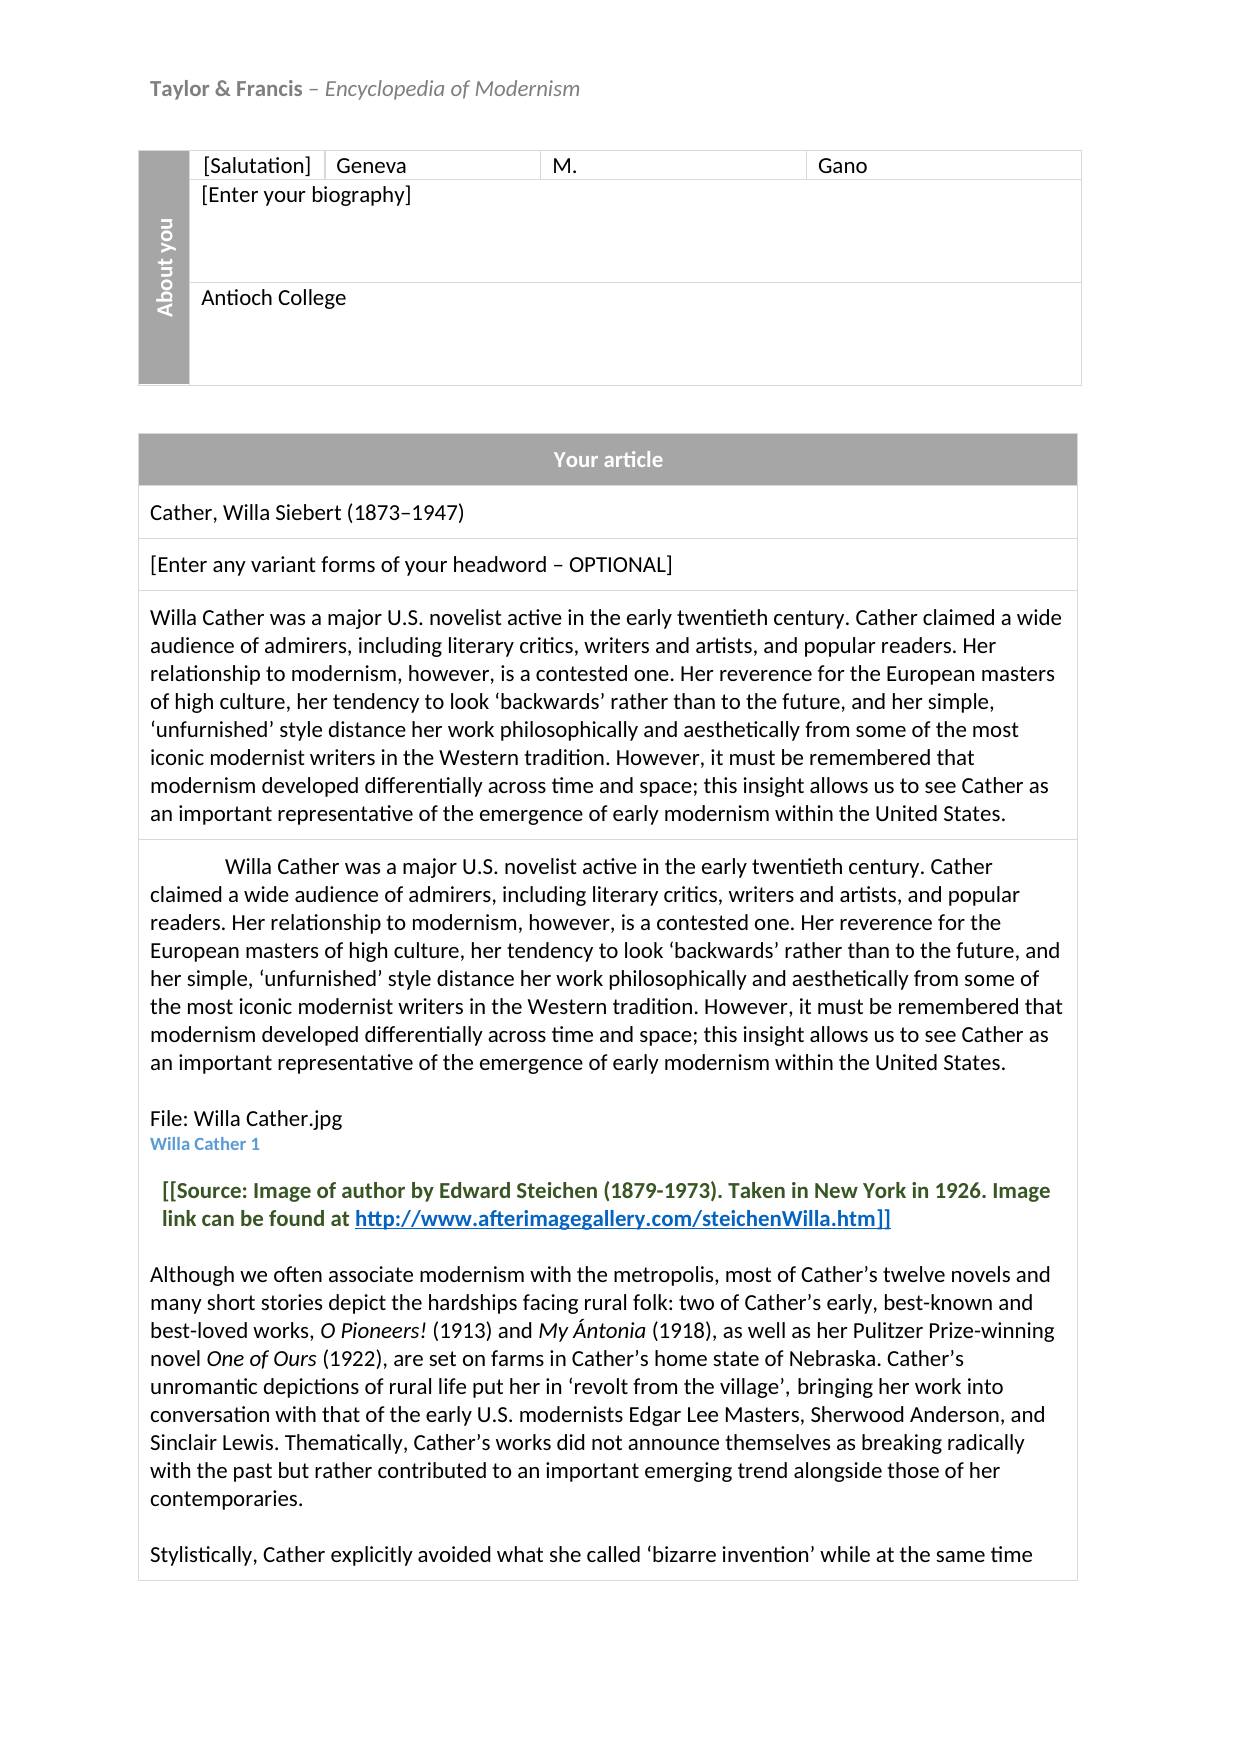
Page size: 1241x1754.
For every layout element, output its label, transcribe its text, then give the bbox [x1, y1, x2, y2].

table_header About you [139, 151, 189, 384]
table_header Your article [139, 434, 1077, 485]
